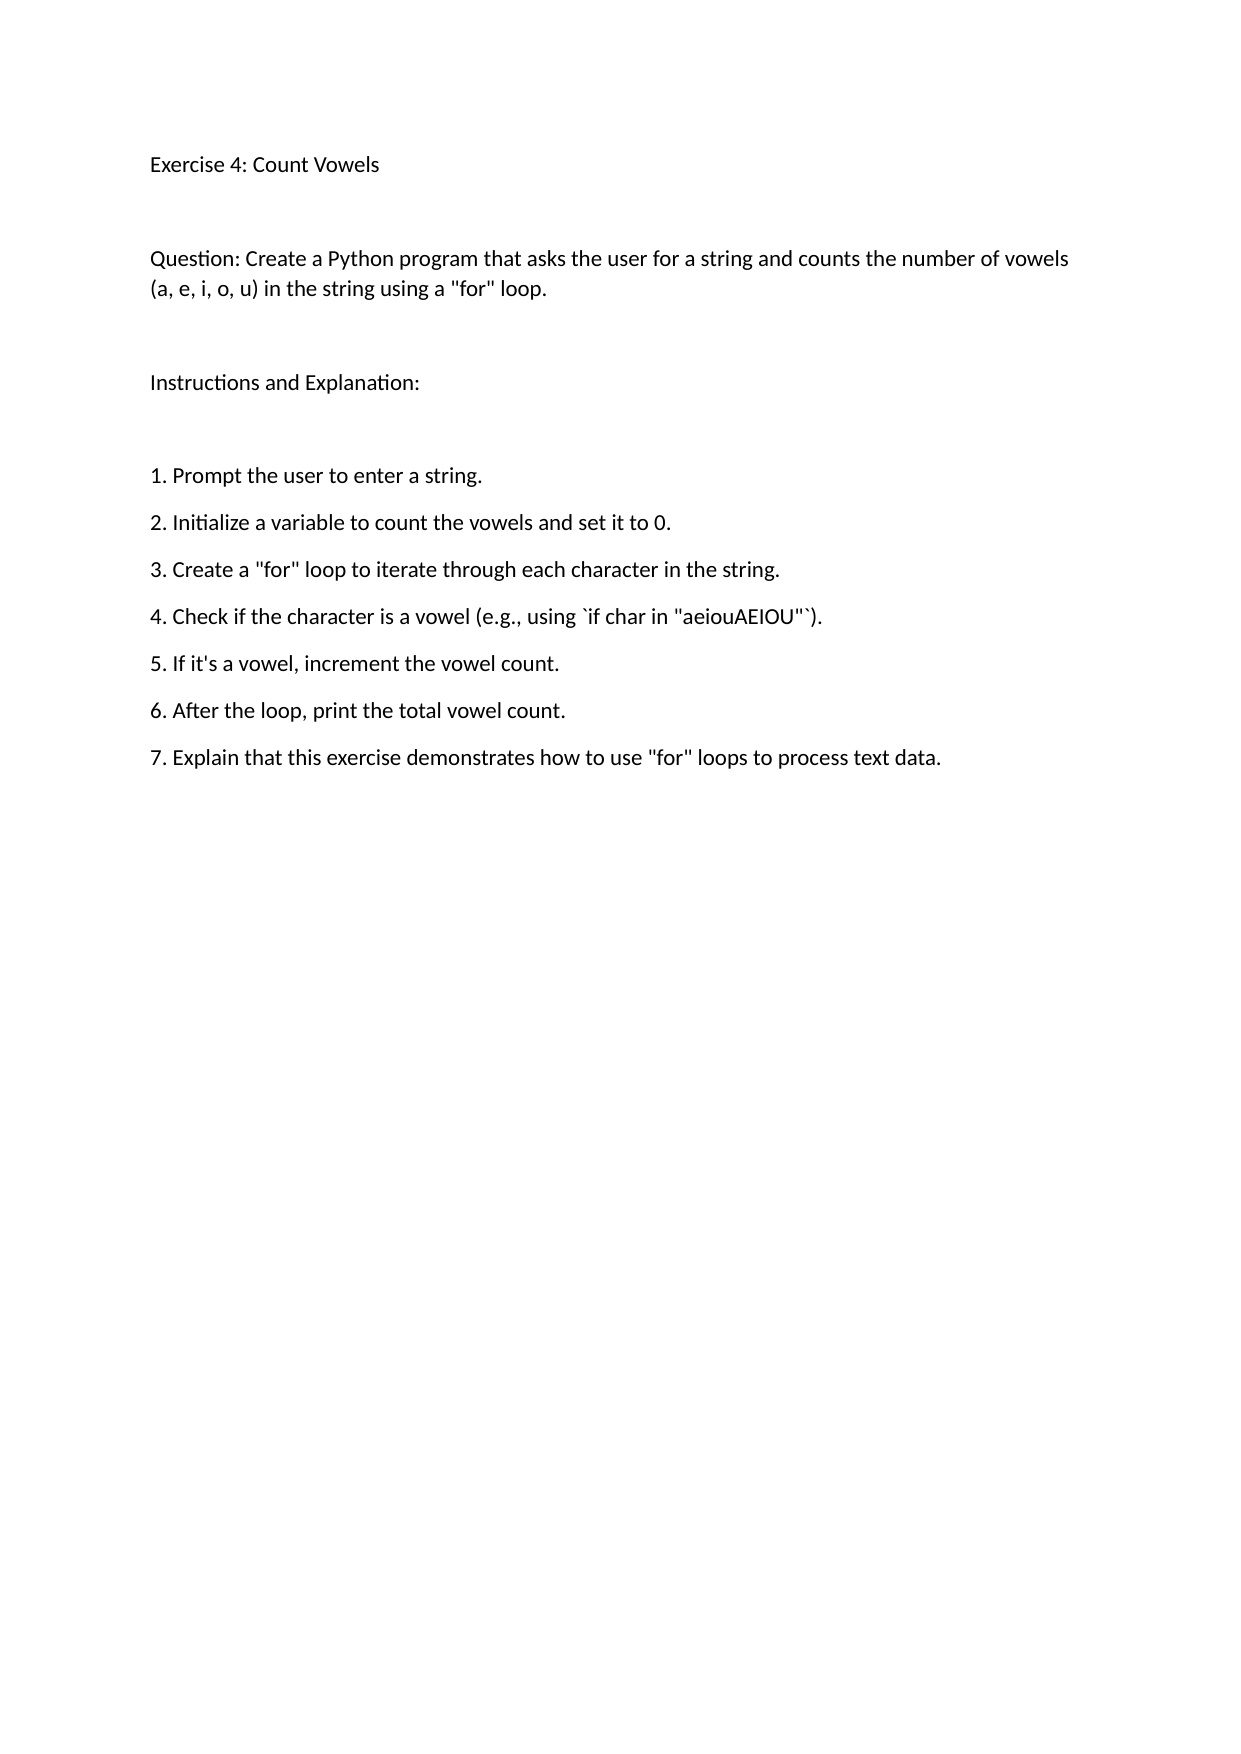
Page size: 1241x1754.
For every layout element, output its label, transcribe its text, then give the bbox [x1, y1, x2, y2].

text Instructions and Explanation: [150, 368, 1090, 396]
text 1. Prompt the user to enter a string. [150, 461, 1090, 489]
text 7. Explain that this exercise demonstrates how to use "for" loops to process text data. [150, 743, 1090, 771]
text 6. After the loop, print the total vowel count. [150, 696, 1090, 724]
text Question: Create a Python program that asks the user for a string and counts the number of vowels (a, e, i, o, u) in the string using a "for" loop. [150, 244, 1090, 302]
text 3. Create a "for" loop to iterate through each character in the string. [150, 555, 1090, 583]
text 4. Check if the character is a vowel (e.g., using `if char in "aeiouAEIOU"`). [150, 602, 1090, 630]
text 2. Initialize a variable to count the vowels and set it to 0. [150, 508, 1090, 536]
text 5. If it's a vowel, increment the vowel count. [150, 649, 1090, 677]
text Exercise 4: Count Vowels [150, 150, 1090, 178]
